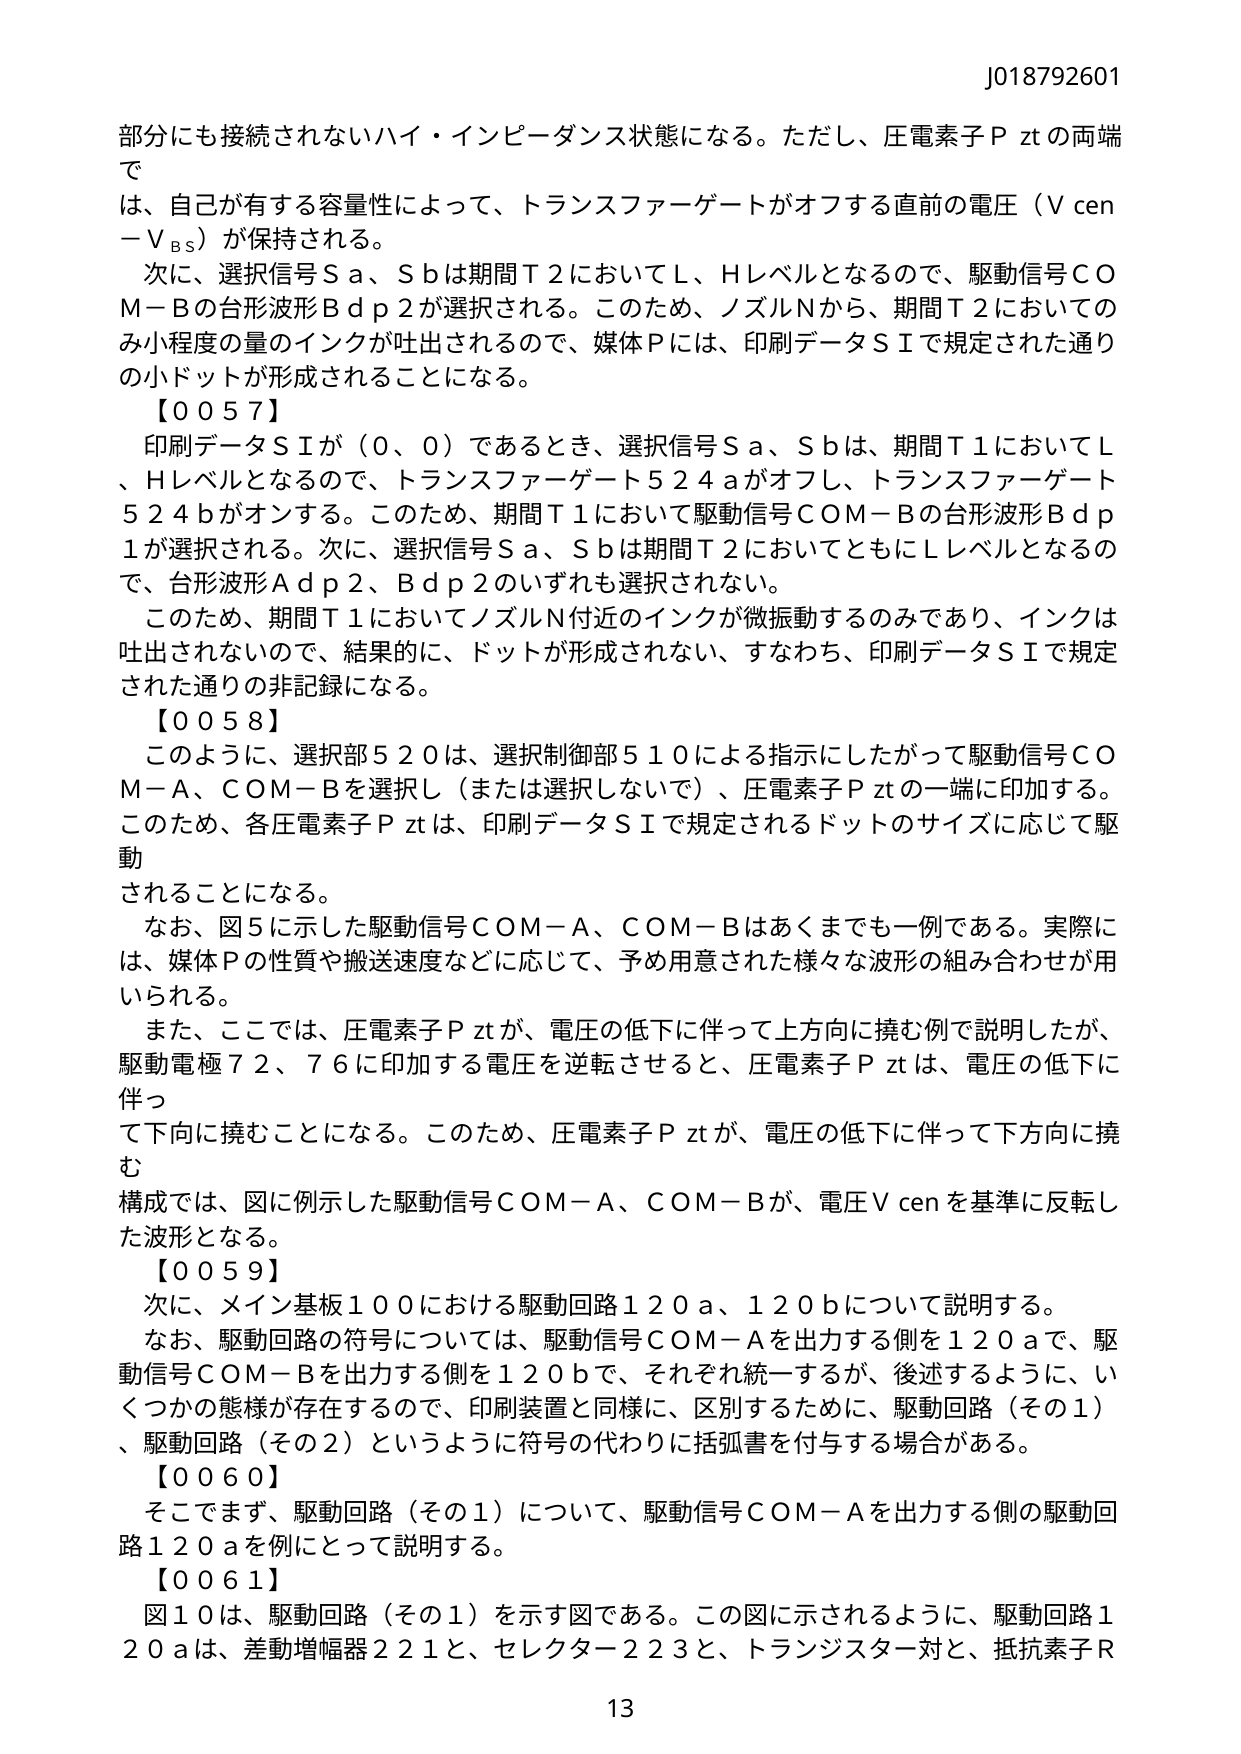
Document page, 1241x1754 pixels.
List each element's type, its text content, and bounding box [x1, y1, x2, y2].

text 【００６１】 [118, 1562, 1122, 1597]
text 構成では、図に例示した駆動信号ＣＯＭ－Ａ、ＣＯＭ－Ｂが、電圧Ｖcenを基準に反転し [118, 1184, 1122, 1218]
text このため、各圧電素子Ｐztは、印刷データＳＩで規定されるドットのサイズに応じて駆動 [118, 806, 1122, 874]
text －ＶＢＳ）が保持される。 [118, 221, 1122, 256]
text 図１０は、駆動回路（その１）を示す図である。この図に示されるように、駆動回路１ [118, 1597, 1122, 1631]
text このため、期間Ｔ１においてノズルＮ付近のインクが微振動するのみであり、インクは [118, 599, 1122, 634]
text 【００５８】 [118, 703, 1122, 737]
text なお、駆動回路の符号については、駆動信号ＣＯＭ－Ａを出力する側を１２０ａで、駆 [118, 1322, 1122, 1356]
text Ｍ－Ｂの台形波形Ｂｄｐ２が選択される。このため、ノズルＮから、期間Ｔ２においての [118, 290, 1122, 324]
text 、駆動回路（その２）というように符号の代わりに括弧書を付与する場合がある。 [118, 1425, 1122, 1459]
text 【００６０】 [118, 1459, 1122, 1493]
text は、媒体Ｐの性質や搬送速度などに応じて、予め用意された様々な波形の組み合わせが用 [118, 943, 1122, 978]
text くつかの態様が存在するので、印刷装置と同様に、区別するために、駆動回路（その１） [118, 1390, 1122, 1425]
text いられる。 [118, 978, 1122, 1012]
text このように、選択部５２０は、選択制御部５１０による指示にしたがって駆動信号ＣＯ [118, 737, 1122, 771]
text そこでまず、駆動回路（その１）について、駆動信号ＣＯＭ－Ａを出力する側の駆動回 [118, 1493, 1122, 1528]
text １が選択される。次に、選択信号Ｓａ、Ｓｂは期間Ｔ２においてともにＬレベルとなるの [118, 531, 1122, 565]
text 【００５９】 [118, 1253, 1122, 1287]
text 部分にも接続されないハイ・インピーダンス状態になる。ただし、圧電素子Ｐztの両端で [118, 118, 1122, 187]
text ５２４ｂがオンする。このため、期間Ｔ１において駆動信号ＣＯＭ－Ｂの台形波形Ｂｄｐ [118, 496, 1122, 531]
text 、Ｈレベルとなるので、トランスファーゲート５２４ａがオフし、トランスファーゲート [118, 462, 1122, 496]
text は、自己が有する容量性によって、トランスファーゲートがオフする直前の電圧（Ｖcen [118, 187, 1122, 221]
text 次に、選択信号Ｓａ、Ｓｂは期間Ｔ２においてＬ、Ｈレベルとなるので、駆動信号ＣＯ [118, 256, 1122, 290]
text 駆動電極７２、７６に印加する電圧を逆転させると、圧電素子Ｐztは、電圧の低下に伴っ [118, 1046, 1122, 1115]
text された通りの非記録になる。 [118, 668, 1122, 703]
text 次に、メイン基板１００における駆動回路１２０ａ、１２０ｂについて説明する。 [118, 1287, 1122, 1322]
text で、台形波形Ａｄｐ２、Ｂｄｐ２のいずれも選択されない。 [118, 565, 1122, 599]
text ２０ａは、差動増幅器２２１と、セレクター２２３と、トランジスター対と、抵抗素子Ｒ [118, 1631, 1122, 1665]
text また、ここでは、圧電素子Ｐztが、電圧の低下に伴って上方向に撓む例で説明したが、 [118, 1012, 1122, 1046]
text み小程度の量のインクが吐出されるので、媒体Ｐには、印刷データＳＩで規定された通り [118, 324, 1122, 359]
text されることになる。 [118, 874, 1122, 909]
text の小ドットが形成されることになる。 [118, 359, 1122, 393]
text 印刷データＳＩが（０、０）であるとき、選択信号Ｓａ、Ｓｂは、期間Ｔ１においてＬ [118, 428, 1122, 462]
text 動信号ＣＯＭ－Ｂを出力する側を１２０ｂで、それぞれ統一するが、後述するように、い [118, 1356, 1122, 1390]
text なお、図５に示した駆動信号ＣＯＭ－Ａ、ＣＯＭ－Ｂはあくまでも一例である。実際に [118, 909, 1122, 943]
text 路１２０ａを例にとって説明する。 [118, 1528, 1122, 1562]
text て下向に撓むことになる。このため、圧電素子Ｐztが、電圧の低下に伴って下方向に撓む [118, 1115, 1122, 1184]
text 【００５７】 [118, 393, 1122, 428]
text Ｍ－Ａ、ＣＯＭ－Ｂを選択し（または選択しないで）、圧電素子Ｐztの一端に印加する。 [118, 771, 1122, 806]
text 吐出されないので、結果的に、ドットが形成されない、すなわち、印刷データＳＩで規定 [118, 634, 1122, 668]
text た波形となる。 [118, 1218, 1122, 1253]
